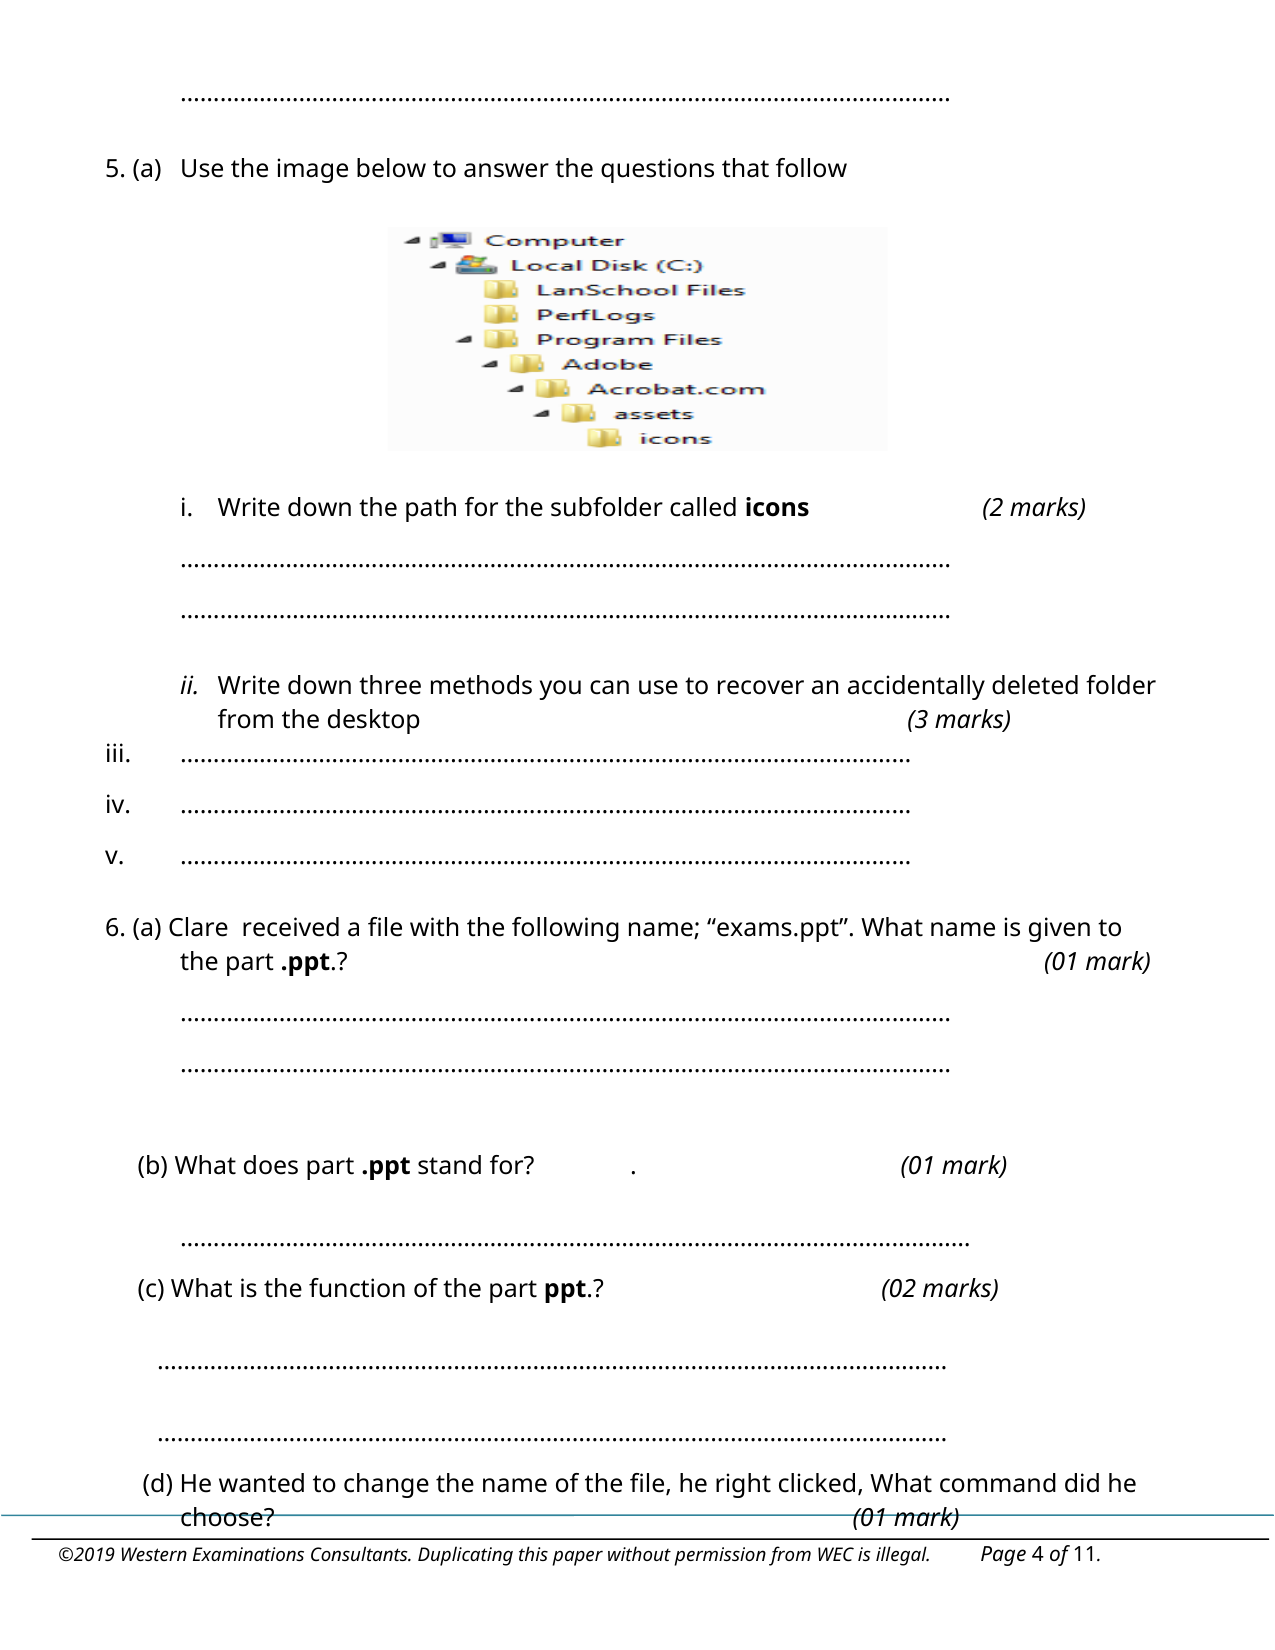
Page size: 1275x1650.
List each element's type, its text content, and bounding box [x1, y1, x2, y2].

list ………………………………………………………………………………………………… [105, 787, 1170, 821]
list ………………………………………………………………………………………………… [105, 736, 1170, 770]
text …………………………………………………………………….……………………..………… [142, 995, 1170, 1029]
text ……………………………………………………………………..…………….………………… [105, 1046, 1170, 1080]
list Write down three methods you can use to recover an accidentally deleted folder from the desktop (3 marks) [180, 668, 1170, 736]
text ………………………………………………………………………………………………………… [105, 1343, 1170, 1377]
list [180, 75, 1170, 109]
list ………………………………………………………………………………………………………… [180, 1220, 1170, 1254]
text …………………………………………………………………….………………………..……… [142, 541, 1170, 574]
text (c) What is the function of the part ppt.? (02 marks) [105, 1271, 1170, 1305]
text …………….…………………………………………………………………….……………….… [105, 592, 1170, 626]
text (d) He wanted to change the name of the file, he right clicked, What command did he choose? (01 mark) [142, 1466, 1170, 1534]
list ………………………………………………………………………………………………… [105, 838, 1170, 872]
list Write down the path for the subfolder called icons (2 marks) [180, 489, 1170, 523]
text (b) What does part .ppt stand for? . (01 mark) [105, 1148, 1170, 1182]
text 5. (a) Use the image below to answer the questions that follow [105, 151, 1170, 185]
text 6. (a) Clare received a file with the following name; “exams.ppt”. What name is given to [105, 910, 1170, 944]
text ………………………………………………………………………………………………………… [105, 1414, 1170, 1449]
text the part .ppt.? (01 mark) [105, 944, 1170, 978]
picture [387, 227, 888, 451]
